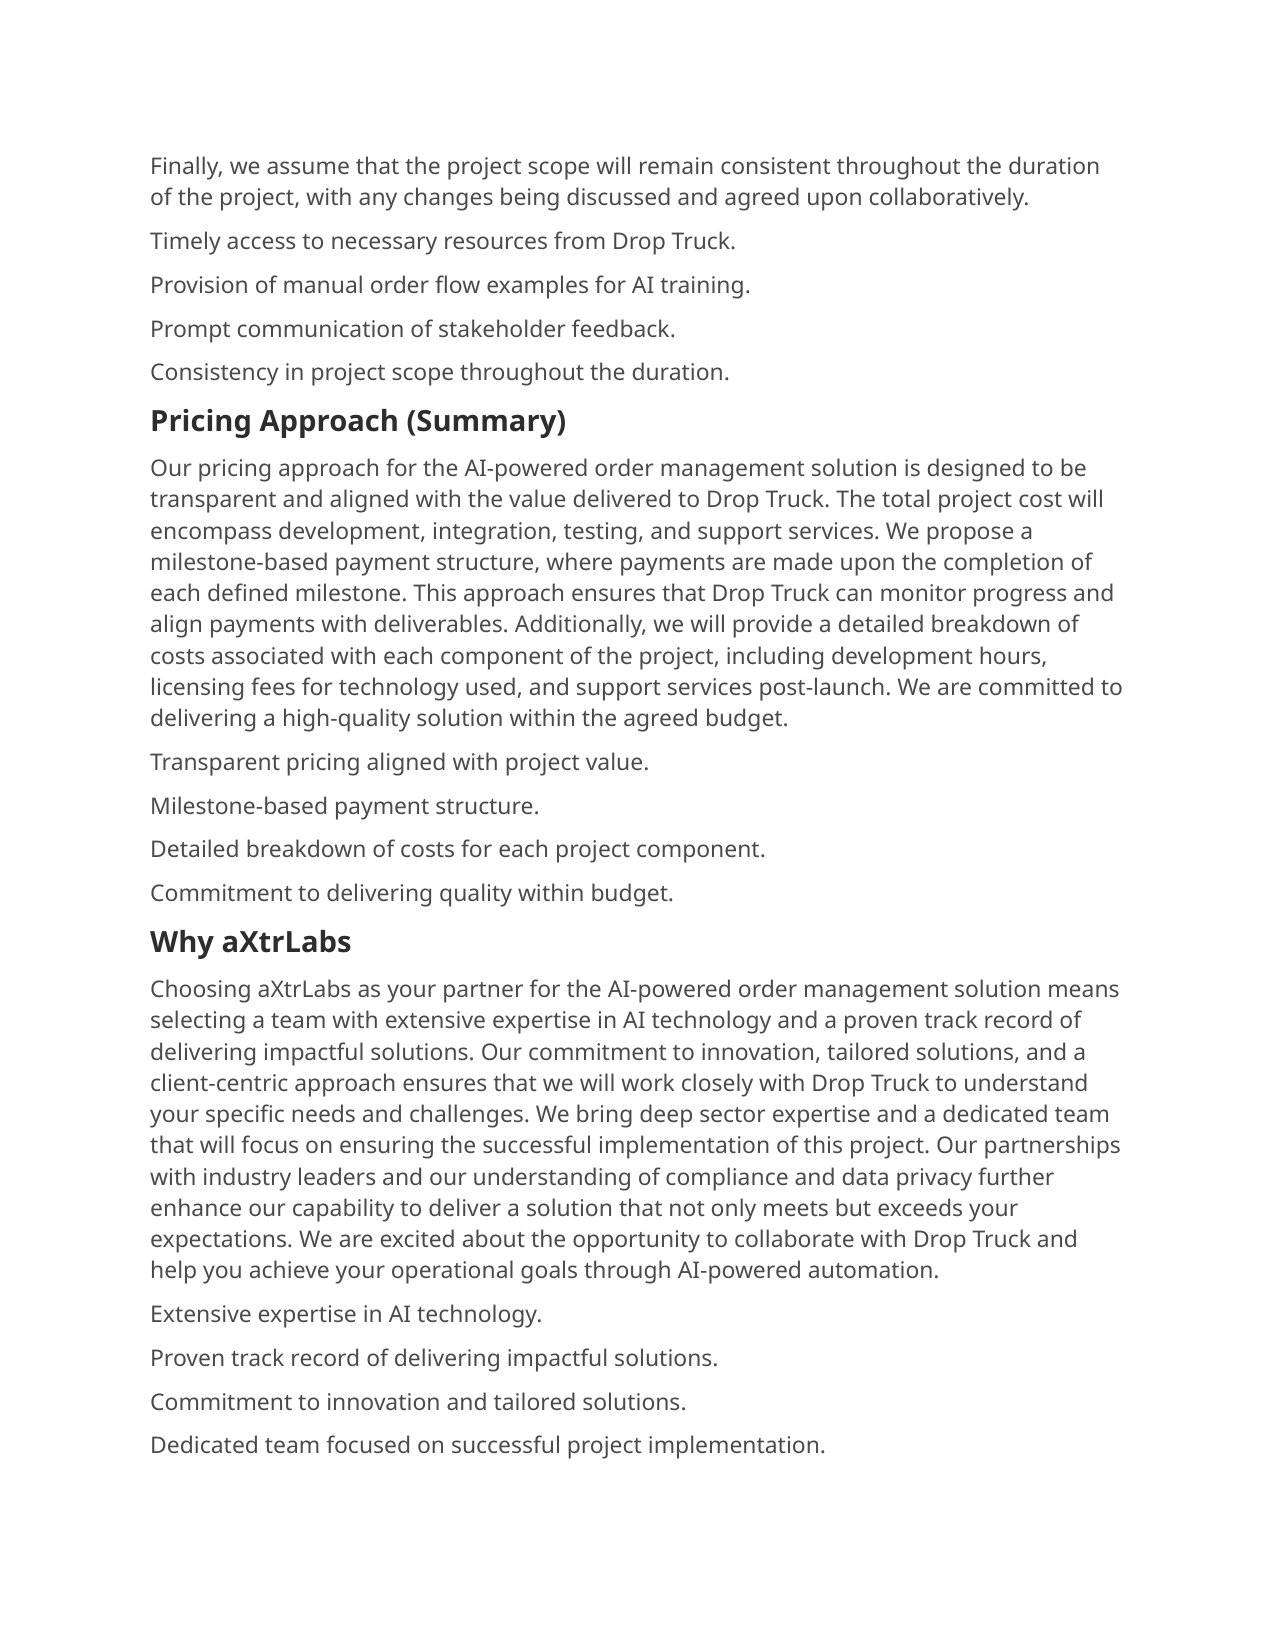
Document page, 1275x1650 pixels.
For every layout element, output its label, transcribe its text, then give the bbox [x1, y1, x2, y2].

text Consistency in project scope throughout the duration. [150, 356, 1125, 387]
text Prompt communication of stakeholder feedback. [150, 312, 1125, 344]
text Transparent pricing aligned with project value. [150, 746, 1125, 777]
text Dedicated team focused on successful project implementation. [150, 1429, 1125, 1461]
text Commitment to innovation and tailored solutions. [150, 1386, 1125, 1417]
text Choosing aXtrLabs as your partner for the AI-powered order management solution means selecting a team with extensive expertise in AI technology and a proven track record of delivering impactful solutions. Our commitment to innovation, tailored solutions, and a client-centric approach ensures that we will work closely with Drop Truck to understand your specific needs and challenges. We bring deep sector expertise and a dedicated team that will focus on ensuring the successful implementation of this project. Our partnerships with industry leaders and our understanding of compliance and data privacy further enhance our capability to deliver a solution that not only meets but exceeds your expectations. We are excited about the opportunity to collaborate with Drop Truck and help you achieve your operational goals through AI-powered automation. [150, 973, 1125, 1286]
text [150, 150, 1125, 212]
text Milestone-based payment structure. [150, 790, 1125, 821]
text Detailed breakdown of costs for each project component. [150, 833, 1125, 865]
text Our pricing approach for the AI-powered order management solution is designed to be transparent and aligned with the value delivered to Drop Truck. The total project cost will encompass development, integration, testing, and support services. We propose a milestone-based payment structure, where payments are made upon the completion of each defined milestone. This approach ensures that Drop Truck can monitor progress and align payments with deliverables. Additionally, we will provide a detailed breakdown of costs associated with each component of the project, including development hours, licensing fees for technology used, and support services post-launch. We are committed to delivering a high-quality solution within the agreed budget. [150, 452, 1125, 733]
text Commitment to delivering quality within budget. [150, 877, 1125, 908]
text Provision of manual order flow examples for AI training. [150, 269, 1125, 300]
text Pricing Approach (Summary) [150, 400, 1125, 440]
text Proven track record of delivering impactful solutions. [150, 1342, 1125, 1373]
text Timely access to necessary resources from Drop Truck. [150, 225, 1125, 256]
text Why aXtrLabs [150, 921, 1125, 961]
text Extensive expertise in AI technology. [150, 1298, 1125, 1329]
